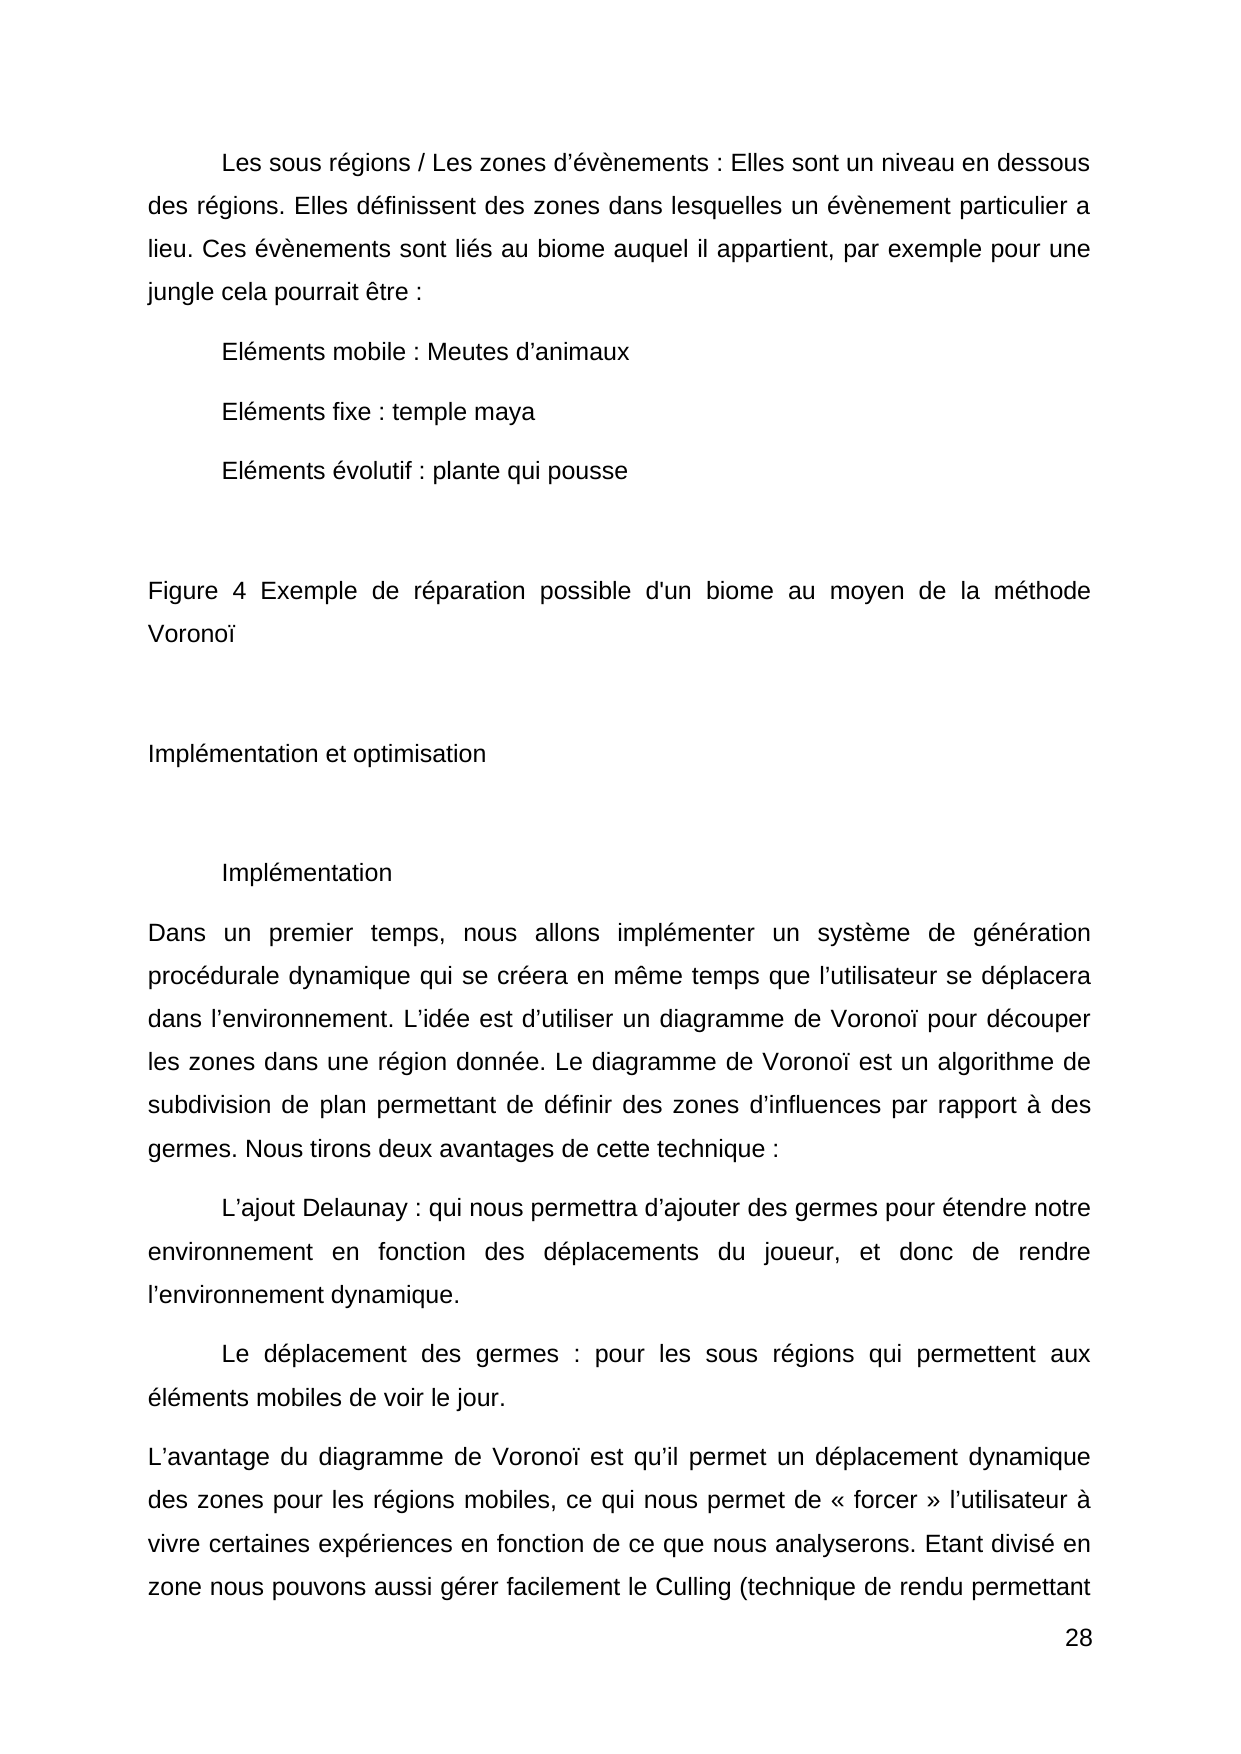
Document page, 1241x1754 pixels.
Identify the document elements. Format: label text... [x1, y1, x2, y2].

text Le déplacement des germes : pour les sous régions qui permettent aux éléments mobiles de voir le jour. [148, 1339, 1093, 1411]
text Les sous régions / Les zones d’évènements : Elles sont un niveau en dessous des régions. Elles définissent des zones dans lesquelles un évènement particulier a lieu. Ces évènements sont liés au biome auquel il appartient, par exemple pour une jungle cela pourrait être : [148, 148, 1093, 306]
text Figure 4 Exemple de réparation possible d'un biome au moyen de la méthode Voronoï [148, 576, 1093, 648]
text L’ajout Delaunay : qui nous permettra d’ajouter des germes pour étendre notre environnement en fonction des déplacements du joueur, et donc de rendre l’environnement dynamique. [148, 1193, 1093, 1308]
text Implémentation et optimisation [148, 739, 1093, 767]
text Eléments mobile : Meutes d’animaux [148, 337, 1093, 366]
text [148, 1442, 1093, 1601]
text Implémentation [148, 858, 1093, 887]
text Eléments fixe : temple maya [148, 397, 1093, 425]
text Eléments évolutif : plante qui pousse [148, 456, 1093, 485]
text Dans un premier temps, nous allons implémenter un système de génération procédurale dynamique qui se créera en même temps que l’utilisateur se déplacera dans l’environnement. L’idée est d’utiliser un diagramme de Voronoï pour découper les zones dans une région donnée. Le diagramme de Voronoï est un algorithme de subdivision de plan permettant de définir des zones d’influences par rapport à des germes. Nous tirons deux avantages de cette technique : [148, 918, 1093, 1162]
